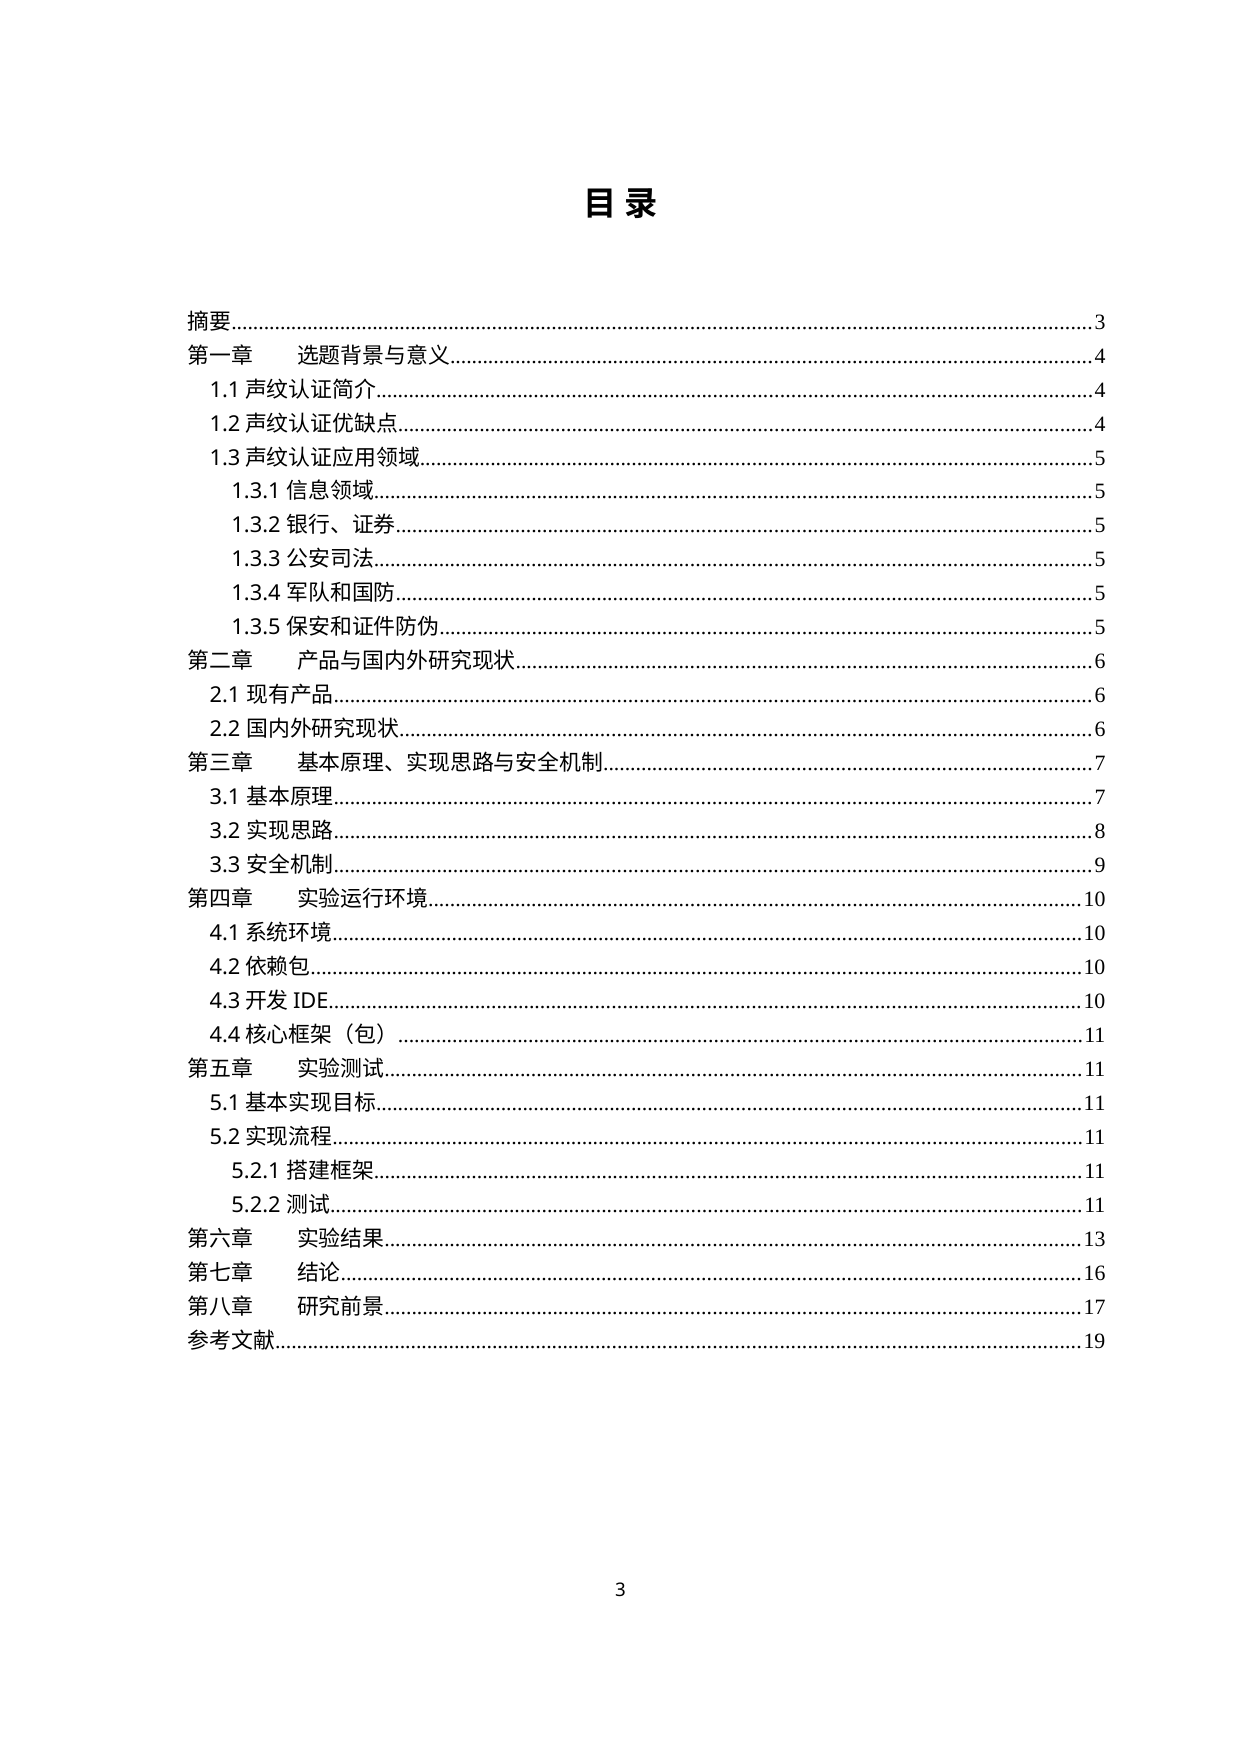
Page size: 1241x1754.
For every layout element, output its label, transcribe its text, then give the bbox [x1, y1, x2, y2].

text 第二章 产品与国内外研究现状 6 [187, 642, 1053, 676]
text 3.3 安全机制 9 [187, 846, 1053, 880]
text 第七章 结论 16 [187, 1253, 1053, 1287]
text 1.2声纹认证优缺点 4 [187, 404, 1053, 438]
text 第四章 实验运行环境 10 [187, 880, 1053, 914]
text 目 录 [187, 167, 1053, 235]
text 第六章 实验结果 13 [187, 1219, 1053, 1253]
text 4.3开发IDE 10 [187, 982, 1053, 1016]
text 第三章 基本原理、实现思路与安全机制 7 [187, 744, 1053, 778]
text 4.4核心框架（包） 11 [187, 1016, 1053, 1050]
text 参考文献 19 [187, 1321, 1053, 1355]
text 1.3.1 信息领域 5 [187, 472, 1053, 506]
text 1.1声纹认证简介 4 [187, 371, 1053, 404]
text 第八章 研究前景 17 [187, 1287, 1053, 1321]
text 第一章 选题背景与意义 4 [187, 337, 1053, 371]
text 1.3声纹认证应用领域 5 [187, 438, 1053, 472]
text 4.2依赖包 10 [187, 948, 1053, 982]
text 1.3.3 公安司法 5 [187, 540, 1053, 574]
text 摘要 3 [187, 303, 1053, 337]
text 1.3.2 银行、证券 5 [187, 506, 1053, 540]
text 5.2.2 测试 11 [187, 1186, 1053, 1219]
text 3.1 基本原理 7 [187, 778, 1053, 812]
text 2.2 国内外研究现状 6 [187, 710, 1053, 744]
text 5.1基本实现目标 11 [187, 1084, 1053, 1118]
text 第五章 实验测试 11 [187, 1050, 1053, 1084]
text 3.2 实现思路 8 [187, 812, 1053, 846]
text 1.3.5 保安和证件防伪 5 [187, 608, 1053, 642]
text 4.1系统环境 10 [187, 914, 1053, 948]
text 2.1 现有产品 6 [187, 676, 1053, 710]
text 5.2实现流程 11 [187, 1118, 1053, 1152]
text 5.2.1 搭建框架 11 [187, 1152, 1053, 1186]
text 1.3.4 军队和国防 5 [187, 574, 1053, 608]
